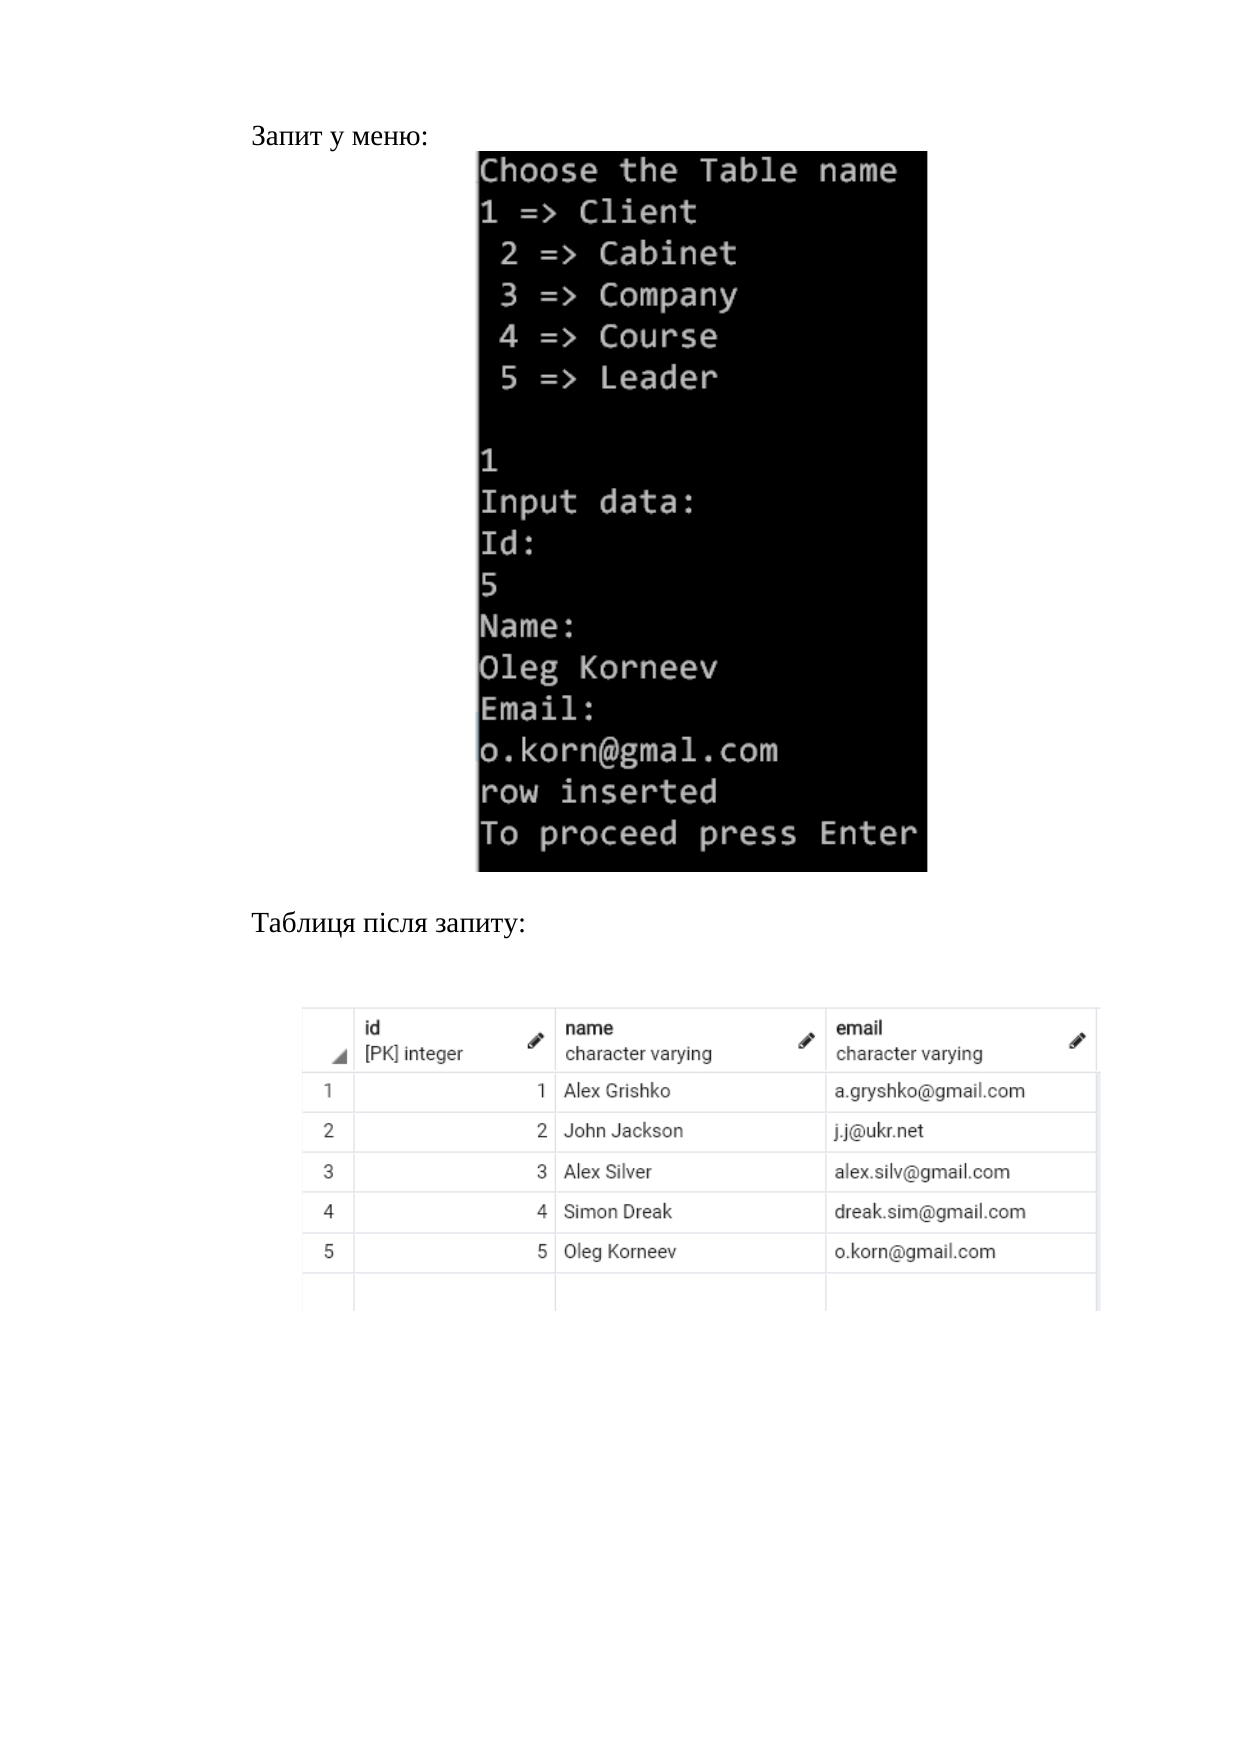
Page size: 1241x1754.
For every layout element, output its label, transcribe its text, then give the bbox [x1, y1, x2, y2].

text Таблиця після запиту: [177, 905, 1152, 939]
picture [302, 1006, 1101, 1311]
text Запит у меню: [177, 118, 1152, 152]
picture [475, 151, 928, 872]
